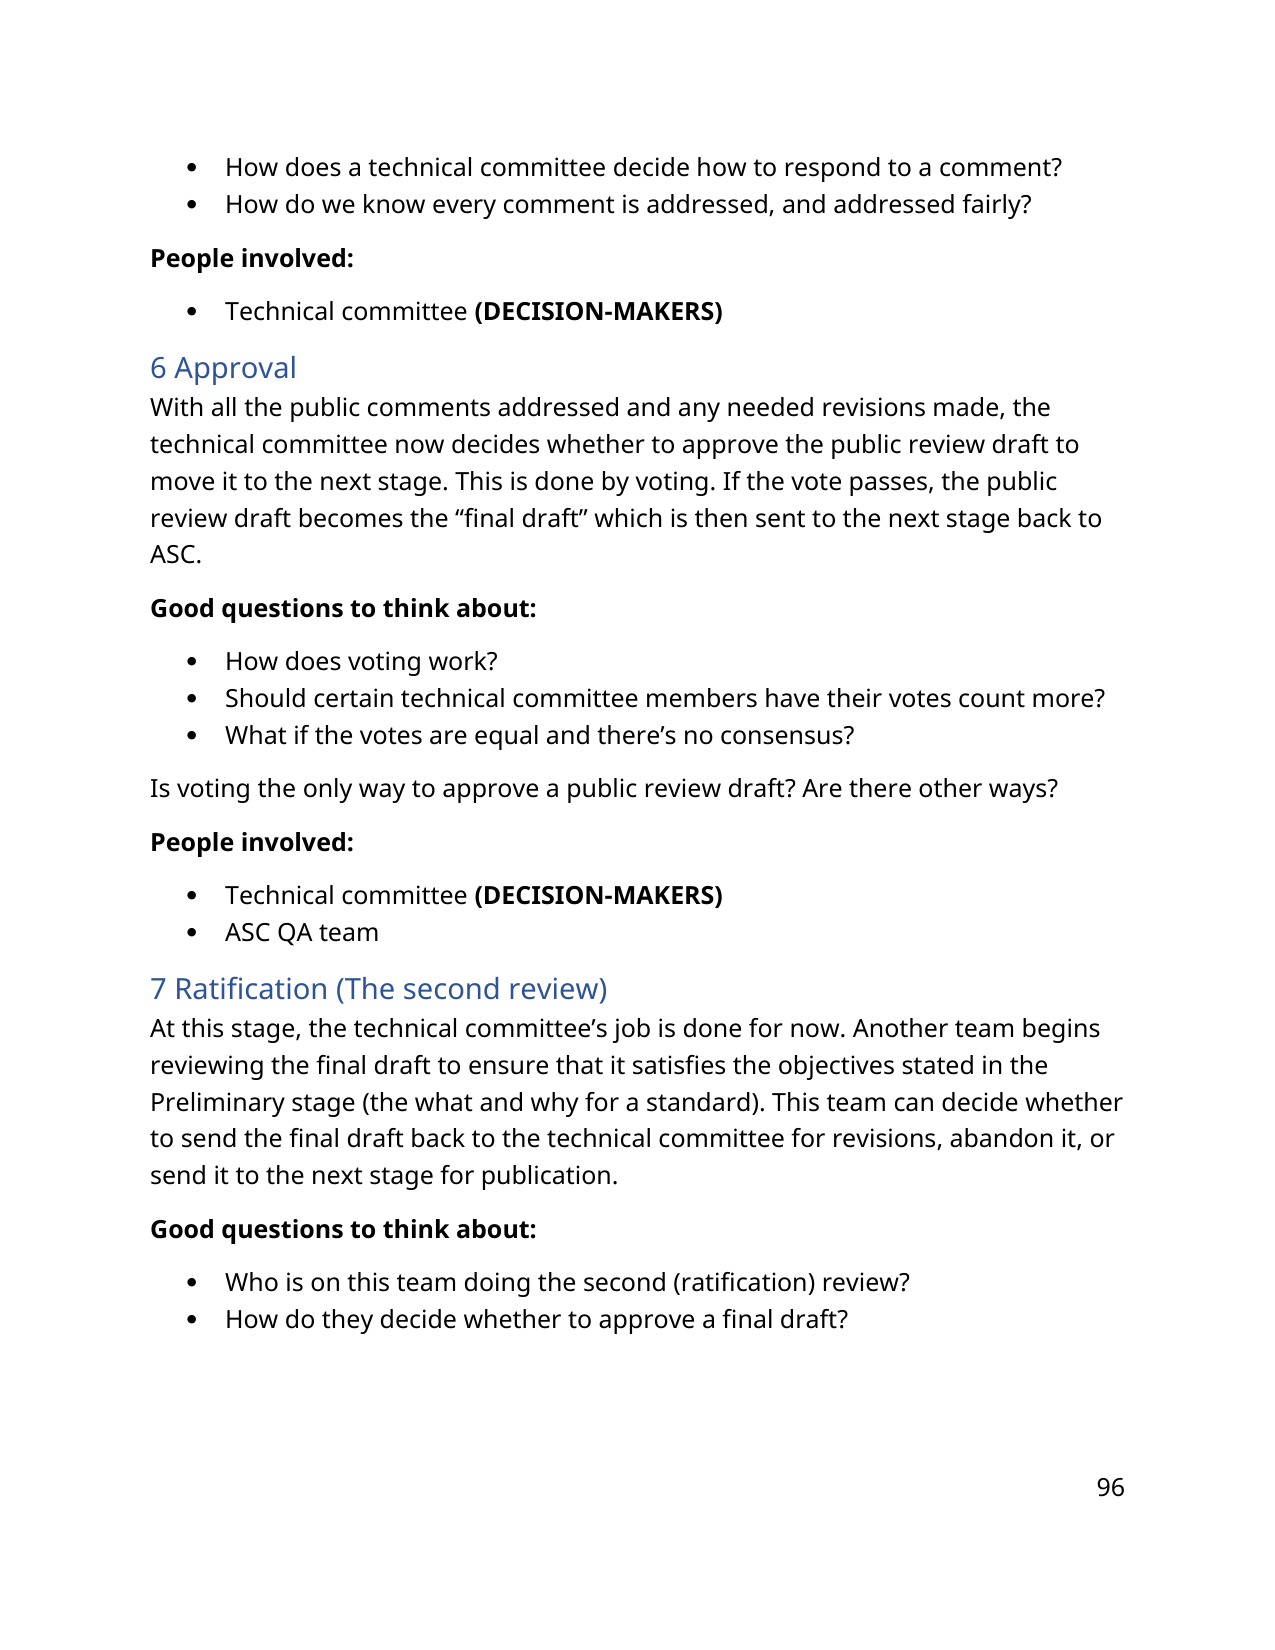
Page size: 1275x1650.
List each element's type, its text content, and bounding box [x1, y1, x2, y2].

subtitle 6 Approval [150, 347, 1125, 387]
list How does voting work? [187, 644, 1125, 678]
list Technical committee (DECISION-MAKERS) [187, 878, 1125, 912]
text Is voting the only way to approve a public review draft? Are there other ways? [150, 771, 1125, 805]
subtitle 7 Ratification (The second review) [150, 968, 1125, 1008]
text People involved: [150, 824, 1125, 858]
list What if the votes are equal and there’s no consensus? [187, 717, 1125, 751]
text Good questions to think about: [150, 590, 1125, 624]
list How does a technical committee decide how to respond to a comment? [187, 150, 1125, 184]
list Technical committee (DECISION-MAKERS) [187, 294, 1125, 328]
list How do they decide whether to approve a final draft? [187, 1301, 1125, 1336]
list Who is on this team doing the second (ratification) review? [187, 1265, 1125, 1299]
list ASC QA team [187, 914, 1125, 948]
text People involved: [150, 240, 1125, 274]
list Should certain technical committee members have their votes count more? [187, 681, 1125, 715]
text With all the public comments addressed and any needed revisions made, the technical committee now decides whether to approve the public review draft to move it to the next stage. This is done by voting. If the vote passes, the public review draft becomes the “final draft” which is then sent to the next stage back to ASC. [150, 390, 1125, 571]
list How do we know every comment is addressed, and addressed fairly? [187, 187, 1125, 221]
text At this stage, the technical committee’s job is done for now. Another team begins reviewing the final draft to ensure that it satisfies the objectives stated in the Preliminary stage (the what and why for a standard). This team can decide whether to send the final draft back to the technical committee for revisions, abandon it, or send it to the next stage for publication. [150, 1011, 1125, 1192]
text Good questions to think about: [150, 1211, 1125, 1245]
